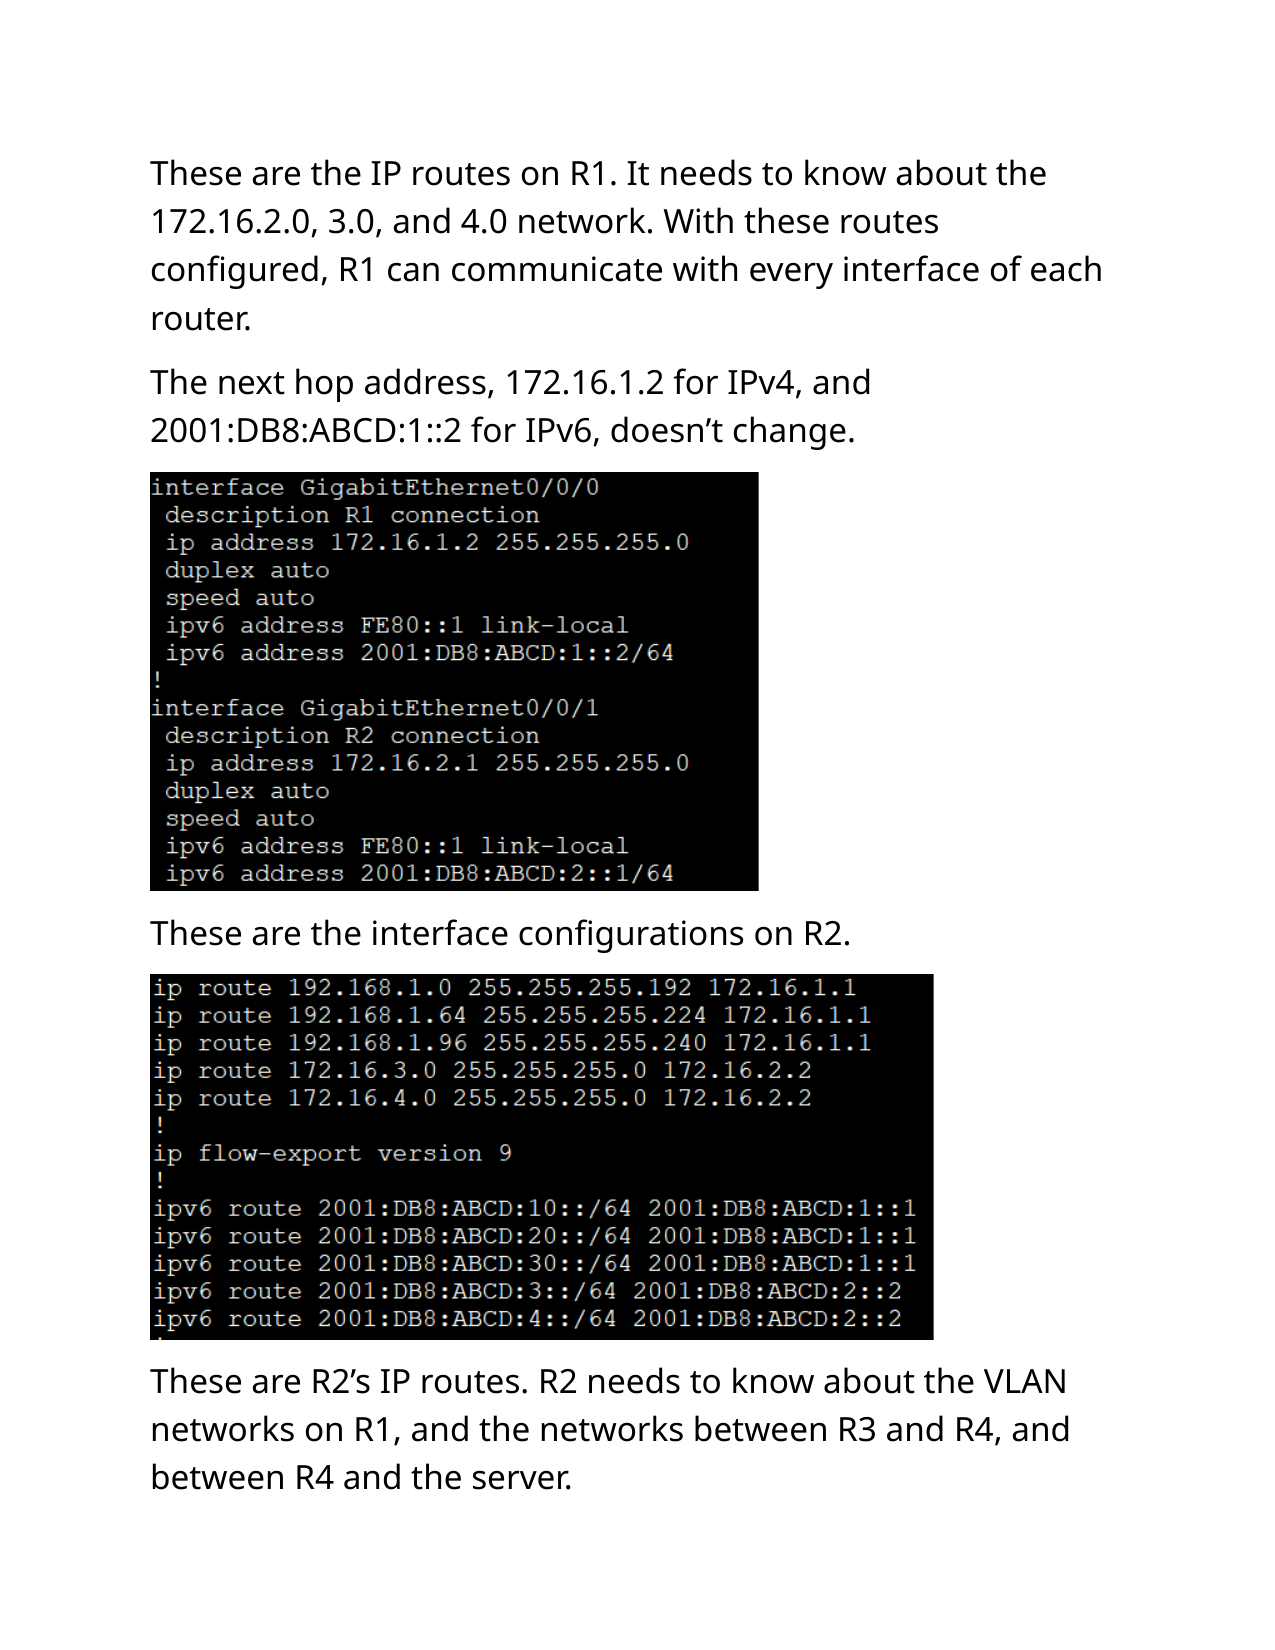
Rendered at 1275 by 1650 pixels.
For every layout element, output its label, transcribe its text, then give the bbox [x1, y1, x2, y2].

text The next hop address, 172.16.1.2 for IPv4, and 2001:DB8:ABCD:1::2 for IPv6, doesn’t change. [150, 359, 1125, 453]
text These are R2’s IP routes. R2 needs to know about the VLAN networks on R1, and the networks between R3 and R4, and between R4 and the server. [150, 1358, 1125, 1499]
picture [150, 472, 759, 891]
picture [150, 974, 934, 1340]
text These are the interface configurations on R2. [150, 909, 1125, 955]
text These are the IP routes on R1. It needs to know about the 172.16.2.0, 3.0, and 4.0 network. With these routes configured, R1 can communicate with every interface of each router. [150, 150, 1125, 340]
